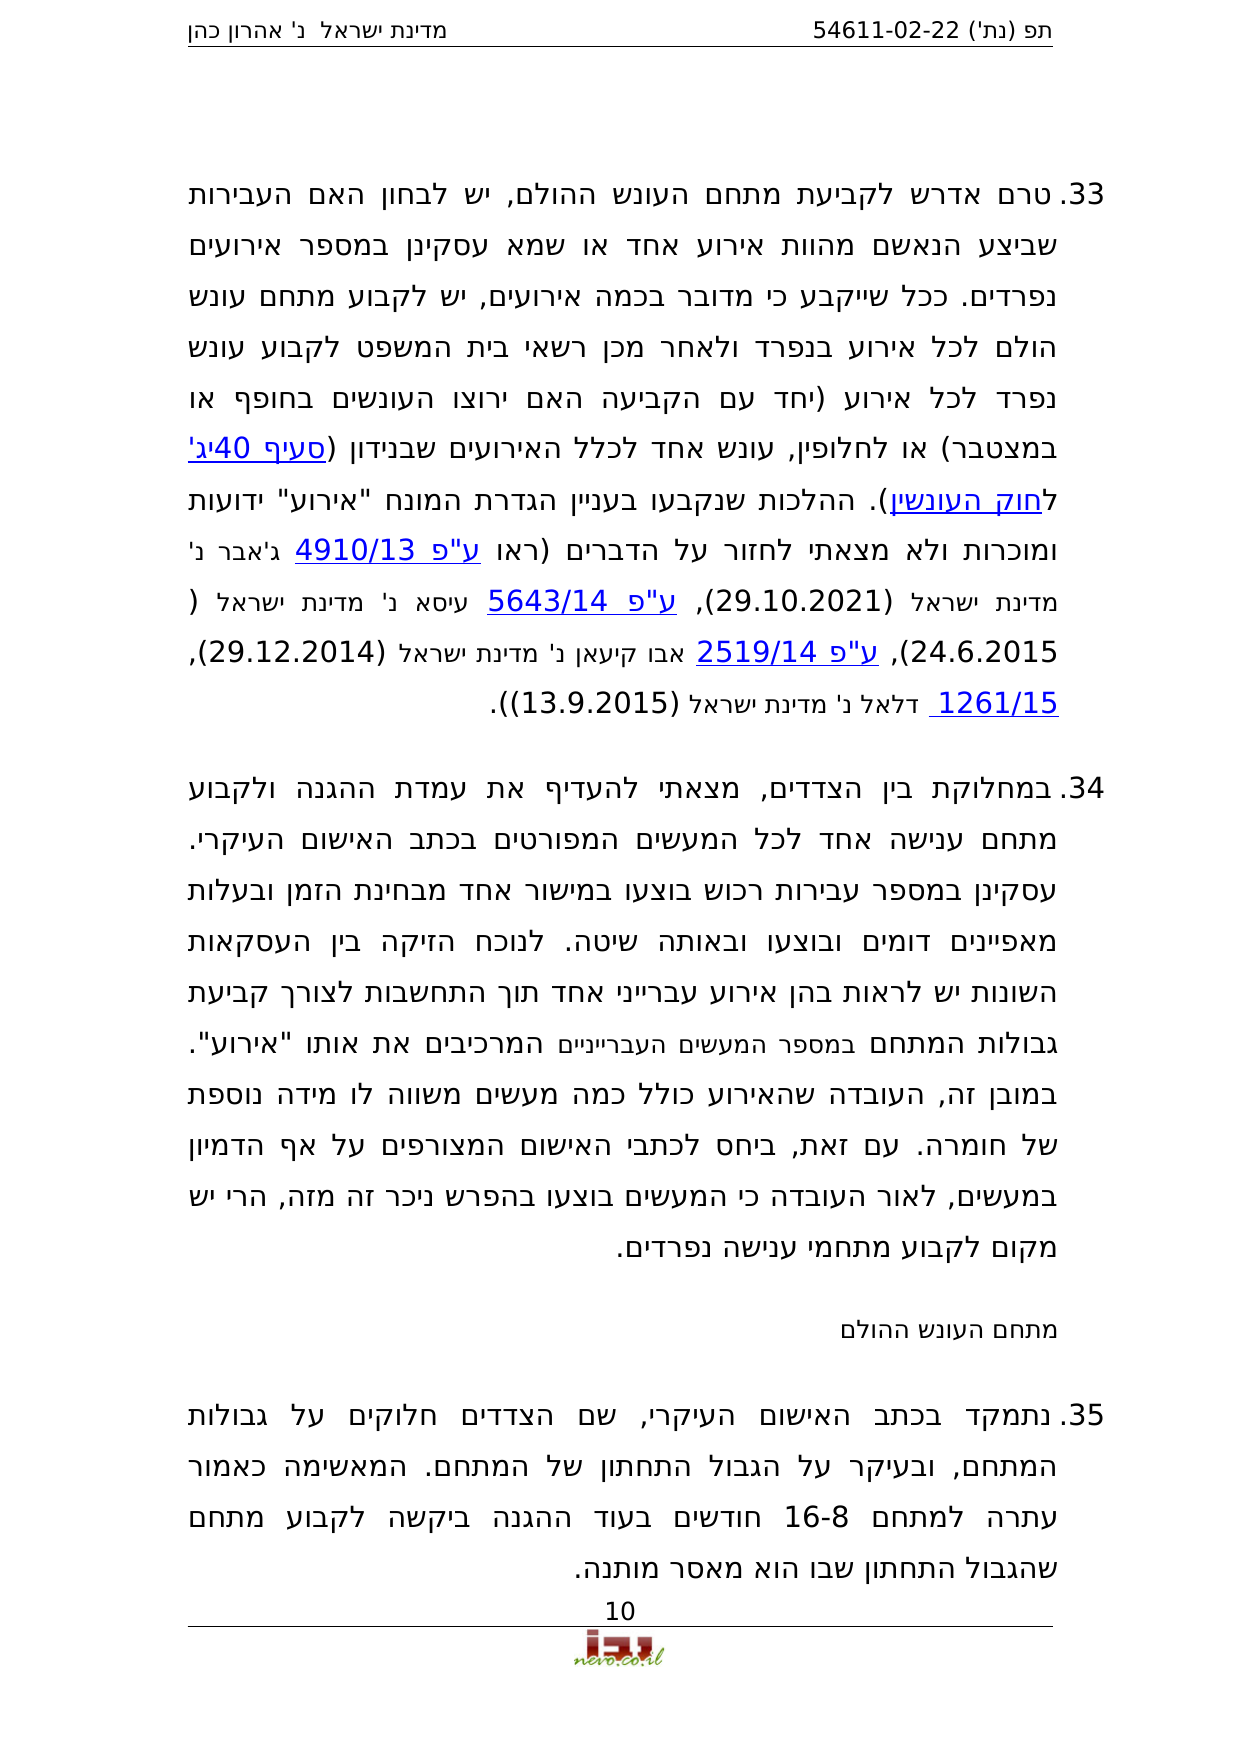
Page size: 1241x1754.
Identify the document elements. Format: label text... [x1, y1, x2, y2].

list במחלוקת בין הצדדים, מצאתי להעדיף את עמדת ההגנה ולקבוע מתחם ענישה אחד לכל המעשים המפורטים בכתב האישום העיקרי. עסקינן במספר עבירות רכוש בוצעו במישור אחד מבחינת הזמן ובעלות מאפיינים דומים ובוצעו ובאותה שיטה. לנוכח הזיקה בין העסקאות השונות יש לראות בהן אירוע עברייני אחד תוך התחשבות לצורך קביעת גבולות המתחם במספר המעשים העברייניים המרכיבים את אותו "אירוע". במובן זה, העובדה שהאירוע כולל כמה מעשים משווה לו מידה נוספת של חומרה. עם זאת, ביחס לכתבי האישום המצורפים על אף הדמיון במעשים, לאור העובדה כי המעשים בוצעו בהפרש ניכר זה מזה, הרי יש מקום לקבוע מתחמי ענישה נפרדים. [187, 772, 1059, 1264]
picture [574, 1629, 666, 1667]
list טרם אדרש לקביעת מתחם העונש ההולם, יש לבחון האם העבירות שביצע הנאשם מהוות אירוע אחד או שמא עסקינן במספר אירועים נפרדים. ככל שייקבע כי מדובר בכמה אירועים, יש לקבוע מתחם עונש הולם לכל אירוע בנפרד ולאחר מכן רשאי בית המשפט לקבוע עונש נפרד לכל אירוע (יחד עם הקביעה האם ירוצו העונשים בחופף או במצטבר) או לחלופין, עונש אחד לכלל האירועים שבנידון (סעיף 40יג' לחוק העונשין). ההלכות שנקבעו בעניין הגדרת המונח "אירוע" ידועות ומוכרות ולא מצאתי לחזור על הדברים (ראו ע"פ 4910/13 ג'אבר נ' מדינת ישראל (29.10.2021), ע"פ 5643/14 עיסא נ' מדינת ישראל (24.6.2015), ע"פ 2519/14 אבו קיעאן נ' מדינת ישראל (29.12.2014), 1261/15 דלאל נ' מדינת ישראל (13.9.2015)). [187, 177, 1059, 721]
list מתחם העונש ההולם [187, 1315, 1059, 1344]
list נתמקד בכתב האישום העיקרי, שם הצדדים חלוקים על גבולות המתחם, ובעיקר על הגבול התחתון של המתחם. המאשימה כאמור עתרה למתחם 16-8 חודשים בעוד ההגנה ביקשה לקבוע מתחם שהגבול התחתון שבו הוא מאסר מותנה. [187, 1398, 1059, 1585]
